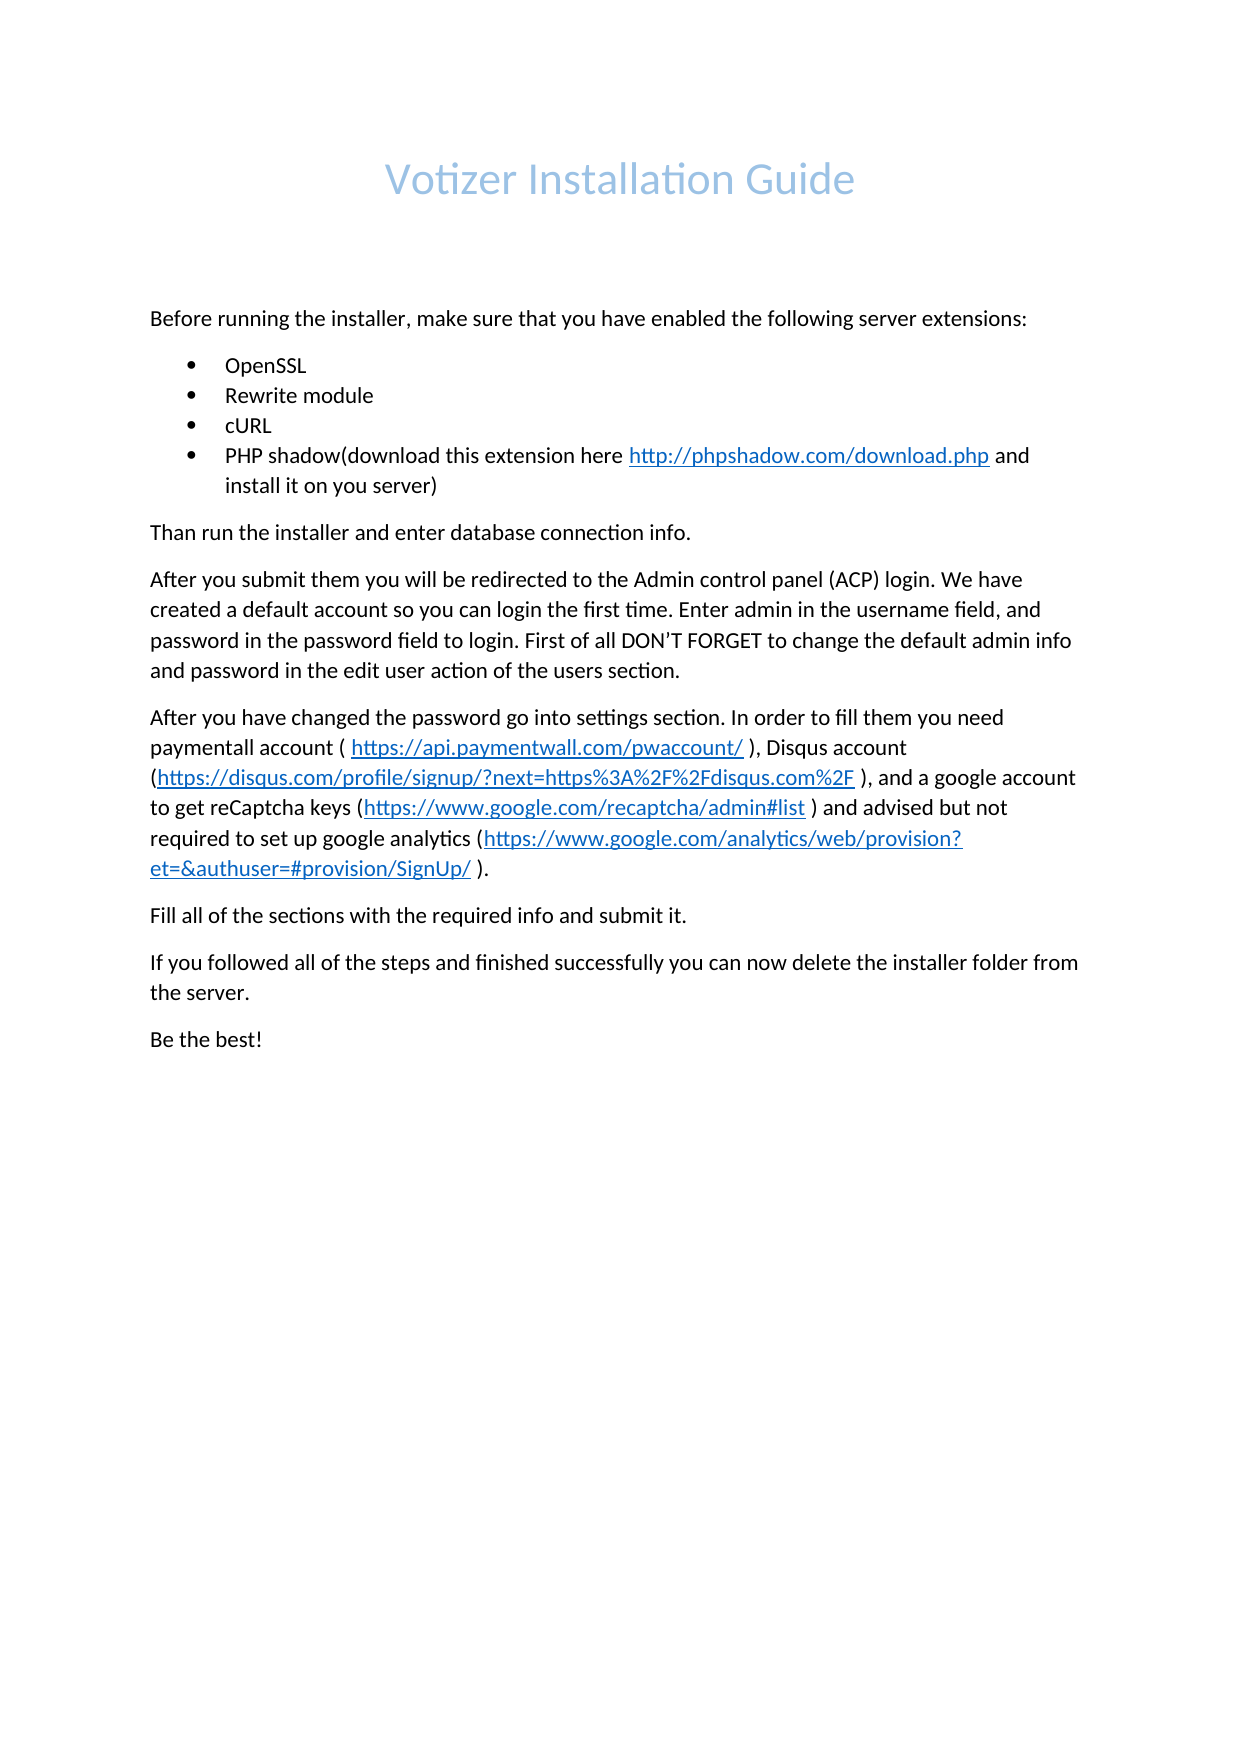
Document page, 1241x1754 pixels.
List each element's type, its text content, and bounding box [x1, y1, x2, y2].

text Be the best! [150, 1025, 1090, 1053]
list Rewrite module [187, 381, 1090, 409]
text After you have changed the password go into settings section. In order to fill them you need paymentall account ( https://api.paymentwall.com/pwaccount/ ), Disqus account (https://disqus.com/profile/signup/?next=https%3A%2F%2Fdisqus.com%2F ), and a google account to get reCaptcha keys (https://www.google.com/recaptcha/admin#list ) and advised but not required to set up google analytics (https://www.google.com/analytics/web/provision?et=&authuser=#provision/SignUp/ ). [150, 703, 1090, 882]
list cURL [187, 411, 1090, 439]
text If you followed all of the steps and finished successfully you can now delete the installer folder from the server. [150, 948, 1090, 1006]
text Than run the installer and enter database connection info. [150, 518, 1090, 547]
list PHP shadow(download this extension here http://phpshadow.com/download.php and install it on you server) [187, 441, 1090, 500]
text Before running the installer, make sure that you have enabled the following server extensions: [150, 304, 1090, 332]
text After you submit them you will be redirected to the Admin control panel (ACP) login. We have created a default account so you can login the first time. Enter admin in the username field, and password in the password field to login. First of all DON’T FORGET to change the default admin info and password in the edit user action of the users section. [150, 565, 1090, 684]
text Fill all of the sections with the required info and submit it. [150, 901, 1090, 929]
list OpenSSL [187, 351, 1090, 379]
text Votizer Installation Guide [150, 150, 1090, 206]
